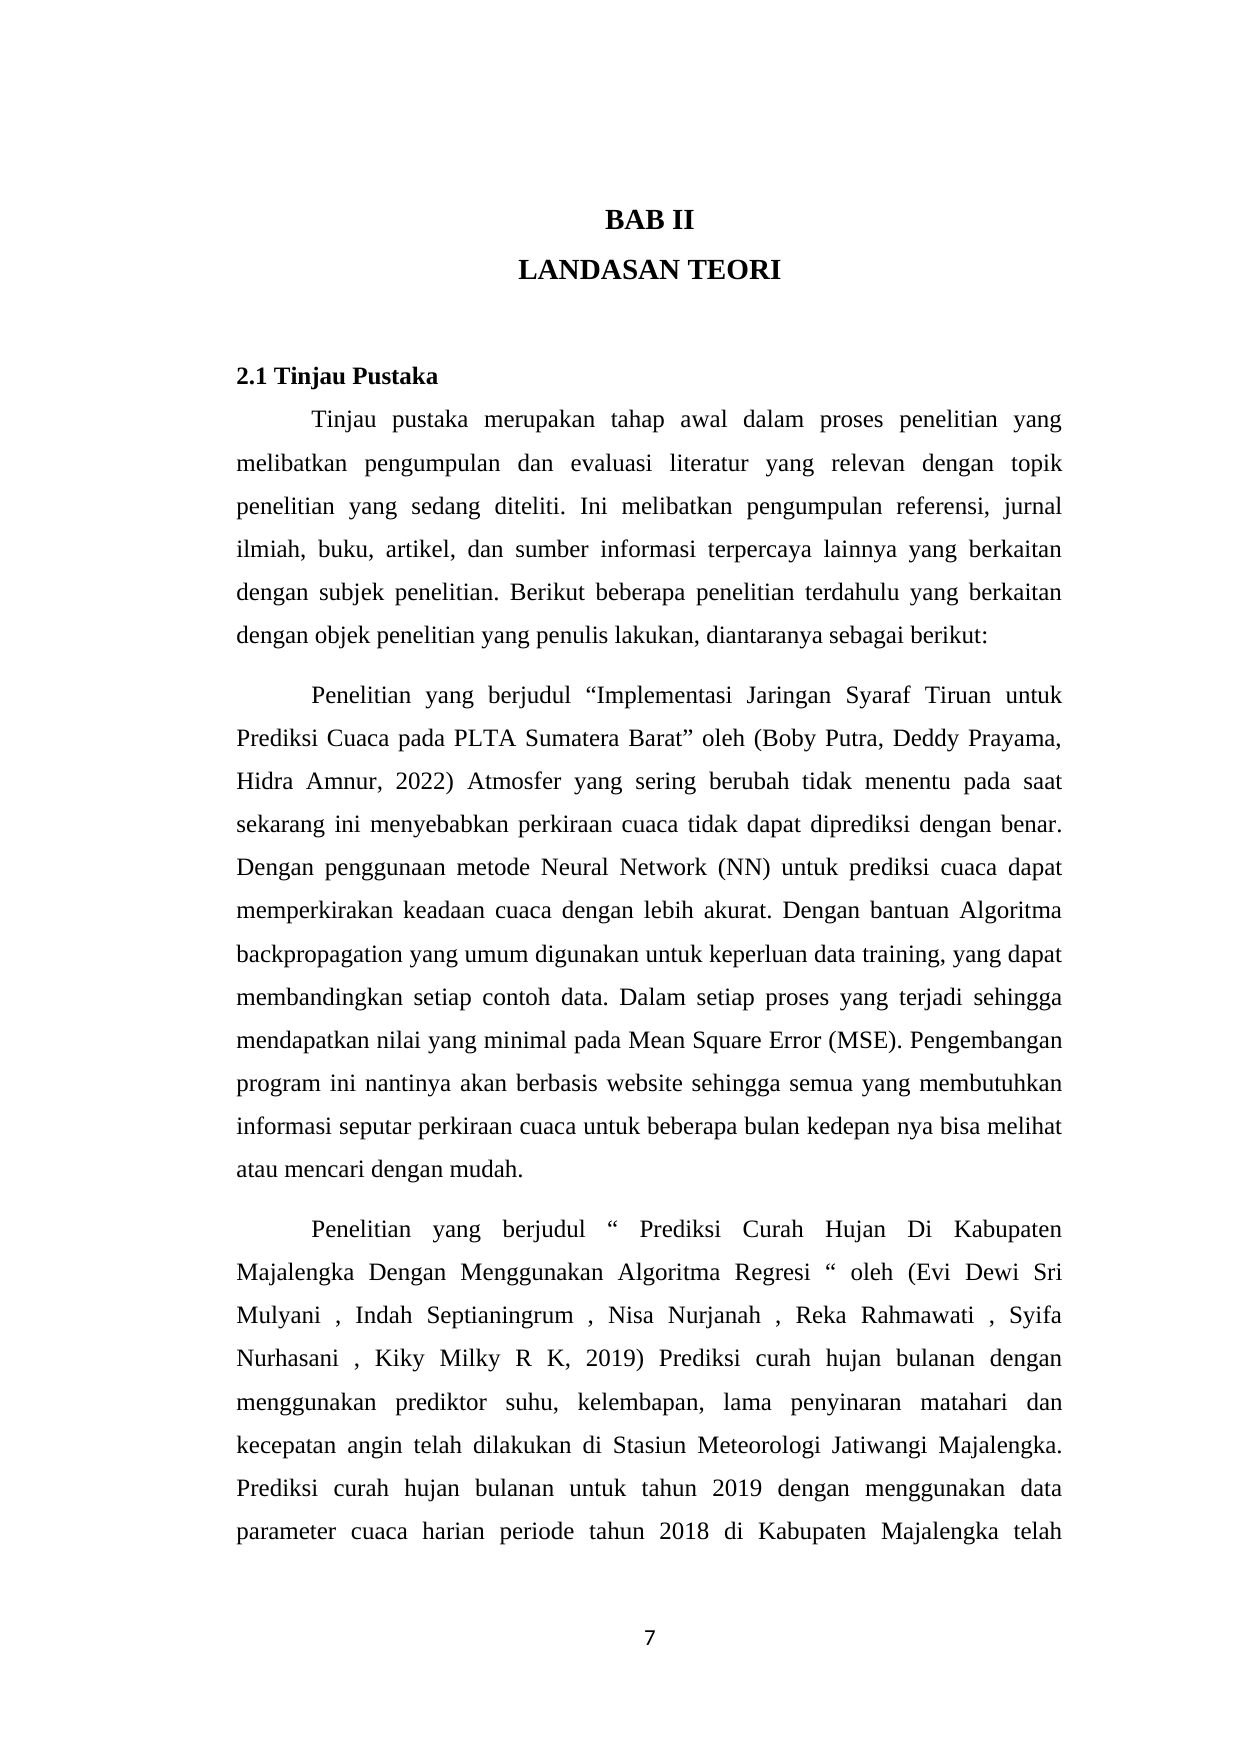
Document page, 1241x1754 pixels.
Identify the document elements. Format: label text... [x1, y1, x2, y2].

subtitle 2.1 Tinjau Pustaka [236, 361, 1063, 390]
subtitle BAB II LANDASAN TEORI [236, 202, 1063, 286]
text Tinjau pustaka merupakan tahap awal dalam proses penelitian yang melibatkan pengumpulan dan evaluasi literatur yang relevan dengan topik penelitian yang sedang diteliti. Ini melibatkan pengumpulan referensi, jurnal ilmiah, buku, artikel, dan sumber informasi terpercaya lainnya yang berkaitan dengan subjek penelitian. Berikut beberapa penelitian terdahulu yang berkaitan dengan objek penelitian yang penulis lakukan, diantaranya sebagai berikut: [236, 404, 1063, 649]
text Penelitian yang berjudul “Implementasi Jaringan Syaraf Tiruan untuk Prediksi Cuaca pada PLTA Sumatera Barat” oleh (Boby Putra, Deddy Prayama, Hidra Amnur, 2022) Atmosfer yang sering berubah tidak menentu pada saat sekarang ini menyebabkan perkiraan cuaca tidak dapat diprediksi dengan benar. Dengan penggunaan metode Neural Network (NN) untuk prediksi cuaca dapat memperkirakan keadaan cuaca dengan lebih akurat. Dengan bantuan Algoritma backpropagation yang umum digunakan untuk keperluan data training, yang dapat membandingkan setiap contoh data. Dalam setiap proses yang terjadi sehingga mendapatkan nilai yang minimal pada Mean Square Error (MSE). Pengembangan program ini nantinya akan berbasis website sehingga semua yang membutuhkan informasi seputar perkiraan cuaca untuk beberapa bulan kedepan nya bisa melihat atau mencari dengan mudah. [236, 680, 1063, 1183]
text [236, 1214, 1063, 1545]
